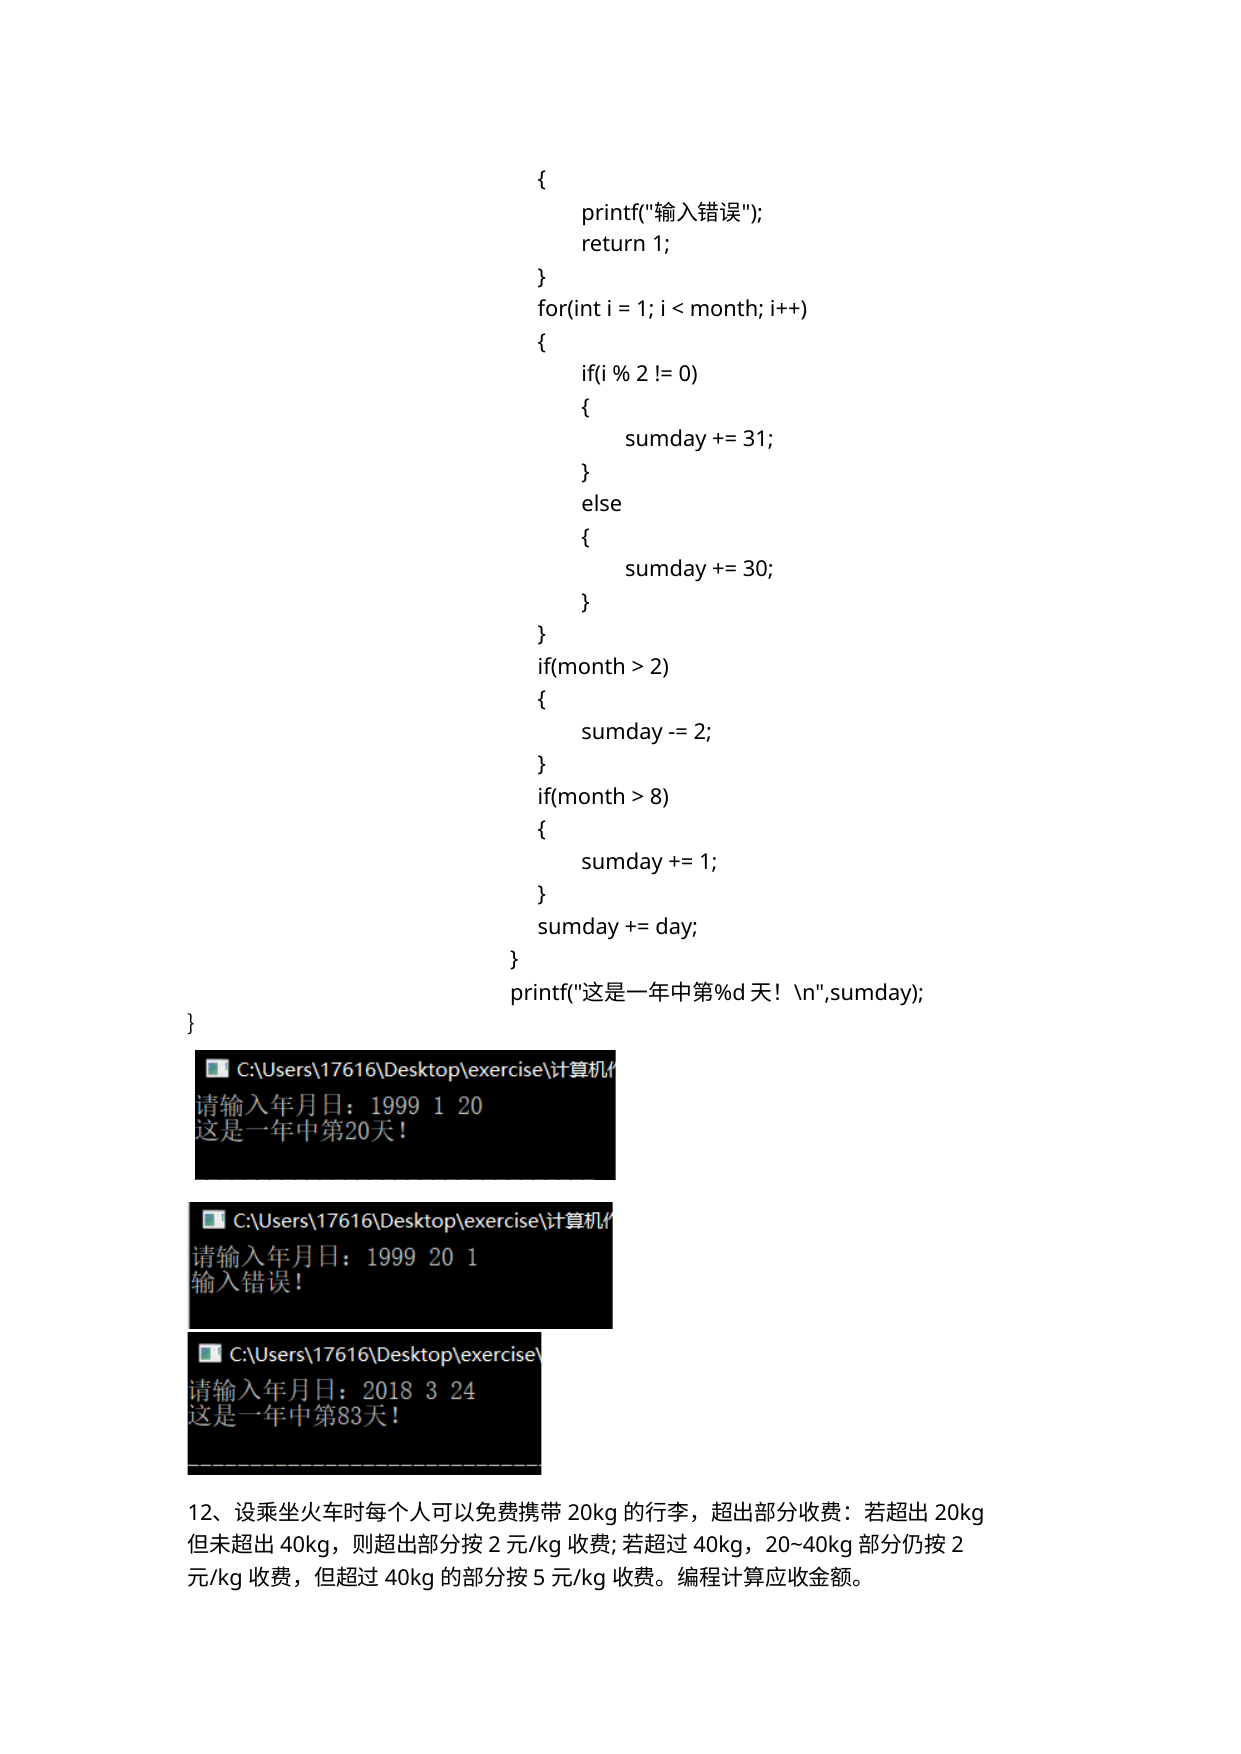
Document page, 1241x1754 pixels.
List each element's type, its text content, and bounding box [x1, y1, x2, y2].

text } [187, 877, 1053, 909]
text if(i % 2 != 0) [187, 357, 1053, 389]
picture [187, 1202, 613, 1329]
text 元/kg 收费，但超过 40kg 的部分按 5 元/kg 收费。编程计算应收金额。 [187, 1559, 1053, 1592]
text } [187, 747, 1053, 779]
text { [187, 682, 1053, 714]
picture [193, 1050, 615, 1179]
text } [187, 584, 1053, 617]
text { [187, 519, 1053, 552]
text if(month > 2) [187, 649, 1053, 682]
text for(int i = 1; i < month; i++) [187, 292, 1053, 324]
text 但未超出 40kg，则超出部分按 2 元/kg 收费; 若超过 40kg，20~40kg 部分仍按 2 [187, 1527, 1053, 1559]
text 12、设乘坐火车时每个人可以免费携带 20kg 的行李，超出部分收费：若超出 20kg [187, 1494, 1053, 1527]
text sumday += 1; [187, 844, 1053, 877]
text sumday -= 2; [187, 714, 1053, 747]
text } [187, 454, 1053, 487]
text ｝ [187, 1007, 1053, 1039]
text else [187, 487, 1053, 519]
text } [187, 617, 1053, 649]
text printf("这是一年中第%d天！\n",sumday); [187, 974, 1053, 1007]
text if(month > 8) [187, 779, 1053, 812]
text sumday += 30; [187, 552, 1053, 584]
text printf("输入错误"); [187, 194, 1053, 227]
text } [187, 259, 1053, 292]
picture [187, 1332, 542, 1475]
text { [187, 162, 1053, 194]
text { [187, 324, 1053, 357]
text { [187, 389, 1053, 422]
text sumday += 31; [187, 422, 1053, 454]
text return 1; [187, 227, 1053, 259]
text sumday += day; [187, 909, 1053, 942]
text } [187, 942, 1053, 974]
text { [187, 812, 1053, 844]
